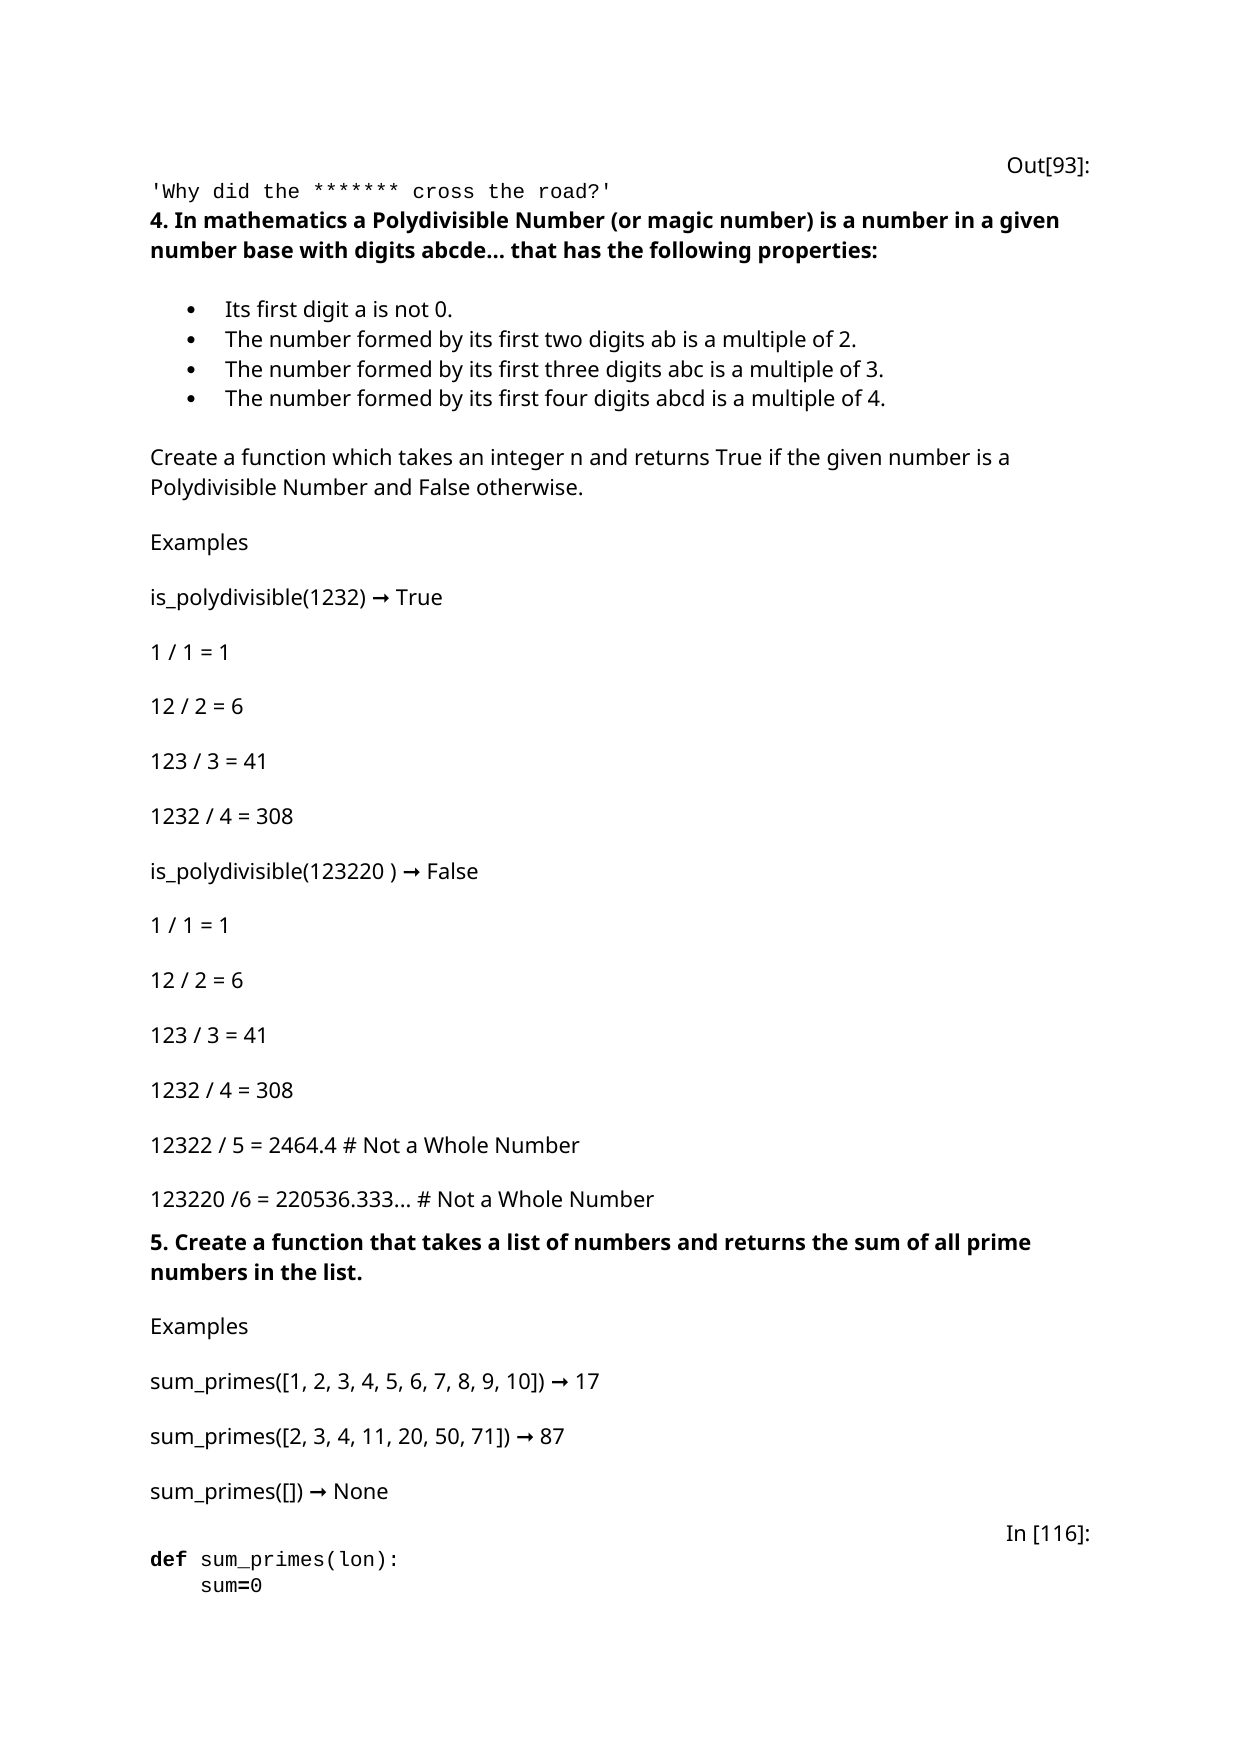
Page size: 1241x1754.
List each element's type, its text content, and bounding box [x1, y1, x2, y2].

list The number formed by its first two digits ab is a multiple of 2. [187, 324, 1090, 353]
list The number formed by its first three digits abc is a multiple of 3. [187, 353, 1090, 383]
text 1232 / 4 = 308 [150, 1075, 1090, 1104]
text sum_primes([2, 3, 4, 11, 20, 50, 71]) ➞ 87 [150, 1421, 1090, 1451]
text 123 / 3 = 41 [150, 1020, 1090, 1050]
text 'Why did the ******* cross the road?' [150, 180, 1090, 205]
list Its first digit a is not 0. [187, 294, 1090, 324]
text 4. In mathematics a Polydivisible Number (or magic number) is a number in a given number base with digits abcde... that has the following properties: [150, 205, 1090, 265]
text 5. Create a function that takes a list of numbers and returns the sum of all prime numbers in the list. [150, 1227, 1090, 1286]
text 1 / 1 = 1 [150, 636, 1090, 666]
text Out[93]: [150, 150, 1090, 180]
list The number formed by its first four digits abcd is a multiple of 4. [187, 383, 1090, 413]
text In [116]: [150, 1518, 1090, 1548]
text Examples [150, 1311, 1090, 1341]
text 123 / 3 = 41 [150, 746, 1090, 776]
text 1232 / 4 = 308 [150, 801, 1090, 831]
text is_polydivisible(1232) ➞ True [150, 582, 1090, 611]
text is_polydivisible(123220 ) ➞ False [150, 856, 1090, 885]
text 12 / 2 = 6 [150, 691, 1090, 721]
text def sum_primes(lon): [150, 1548, 1090, 1573]
text sum_primes([1, 2, 3, 4, 5, 6, 7, 8, 9, 10]) ➞ 17 [150, 1366, 1090, 1396]
text Create a function which takes an integer n and returns True if the given number is a Polydivisible Number and False otherwise. [150, 442, 1090, 502]
text 12 / 2 = 6 [150, 965, 1090, 995]
text 1 / 1 = 1 [150, 910, 1090, 940]
text 123220 /6 = 220536.333... # Not a Whole Number [150, 1184, 1090, 1214]
text 12322 / 5 = 2464.4 # Not a Whole Number [150, 1129, 1090, 1159]
text sum_primes([]) ➞ None [150, 1476, 1090, 1505]
text sum=0 [150, 1573, 1090, 1598]
text Examples [150, 527, 1090, 557]
